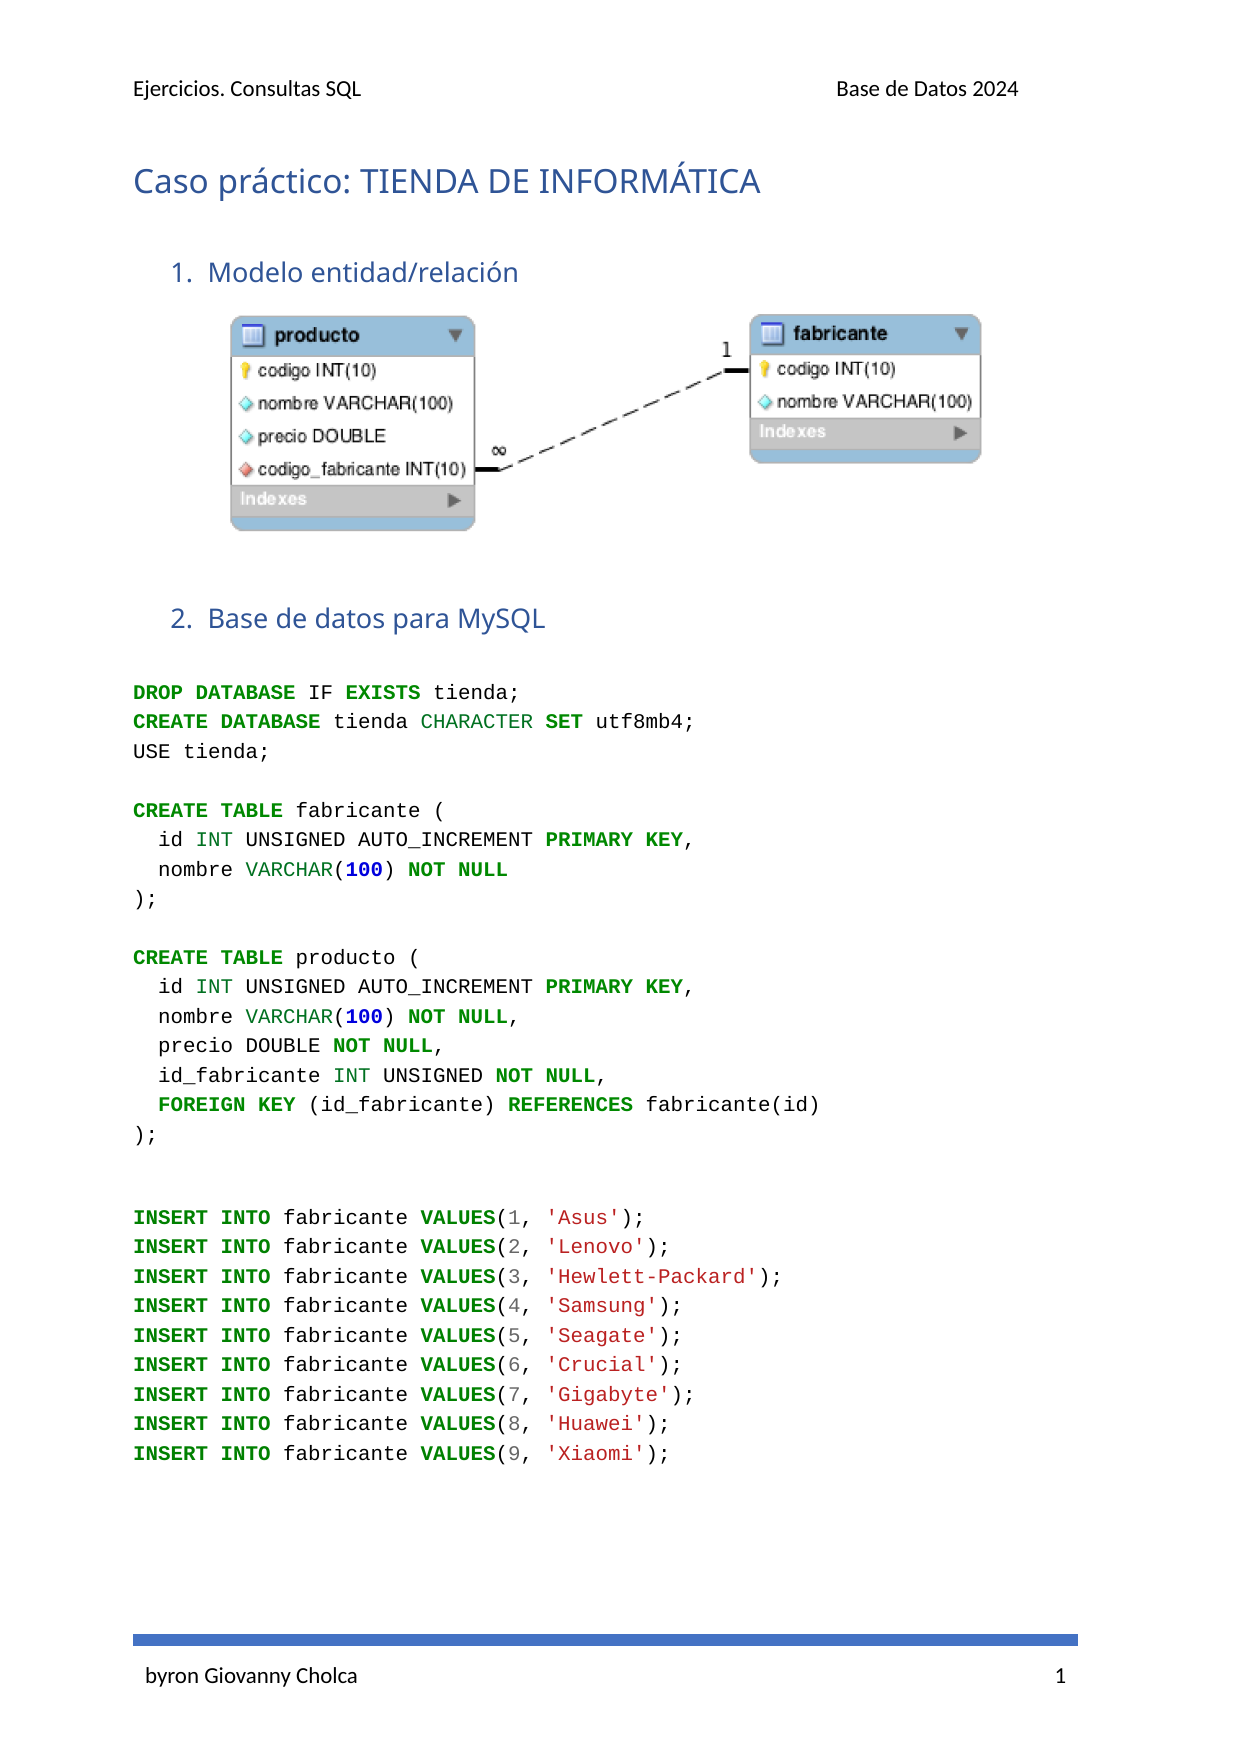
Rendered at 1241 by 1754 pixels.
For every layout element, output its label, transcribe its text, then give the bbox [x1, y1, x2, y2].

text CREATE TABLE producto ( [133, 947, 1078, 971]
text USE tienda; [133, 741, 1078, 764]
text FOREIGN KEY (id_fabricante) REFERENCES fabricante(id) [133, 1094, 1078, 1118]
text CREATE TABLE fabricante ( [133, 799, 1078, 823]
text INSERT INTO fabricante VALUES(2, 'Lenovo'); [133, 1236, 1078, 1260]
text ); [133, 888, 1078, 912]
picture [226, 306, 985, 535]
text INSERT INTO fabricante VALUES(3, 'Hewlett-Packard'); [133, 1266, 1078, 1289]
subtitle Base de datos para MySQL [170, 600, 1078, 637]
text INSERT INTO fabricante VALUES(9, 'Xiaomi'); [133, 1443, 1078, 1466]
text INSERT INTO fabricante VALUES(8, 'Huawei'); [133, 1413, 1078, 1437]
text id INT UNSIGNED AUTO_INCREMENT PRIMARY KEY, [133, 976, 1078, 1000]
text ); [133, 1124, 1078, 1147]
text INSERT INTO fabricante VALUES(6, 'Crucial'); [133, 1354, 1078, 1378]
text id INT UNSIGNED AUTO_INCREMENT PRIMARY KEY, [133, 829, 1078, 853]
text CREATE DATABASE tienda CHARACTER SET utf8mb4; [133, 711, 1078, 735]
text nombre VARCHAR(100) NOT NULL, [133, 1006, 1078, 1029]
subtitle Caso práctico: TIENDA DE INFORMÁTICA [133, 158, 1078, 203]
text INSERT INTO fabricante VALUES(5, 'Seagate'); [133, 1325, 1078, 1348]
text nombre VARCHAR(100) NOT NULL [133, 858, 1078, 882]
text INSERT INTO fabricante VALUES(1, 'Asus'); [133, 1207, 1078, 1230]
text precio DOUBLE NOT NULL, [133, 1035, 1078, 1059]
text id_fabricante INT UNSIGNED NOT NULL, [133, 1065, 1078, 1088]
text INSERT INTO fabricante VALUES(7, 'Gigabyte'); [133, 1384, 1078, 1407]
subtitle Modelo entidad/relación [170, 254, 1078, 291]
text INSERT INTO fabricante VALUES(4, 'Samsung'); [133, 1295, 1078, 1319]
text DROP DATABASE IF EXISTS tienda; [133, 682, 1078, 705]
